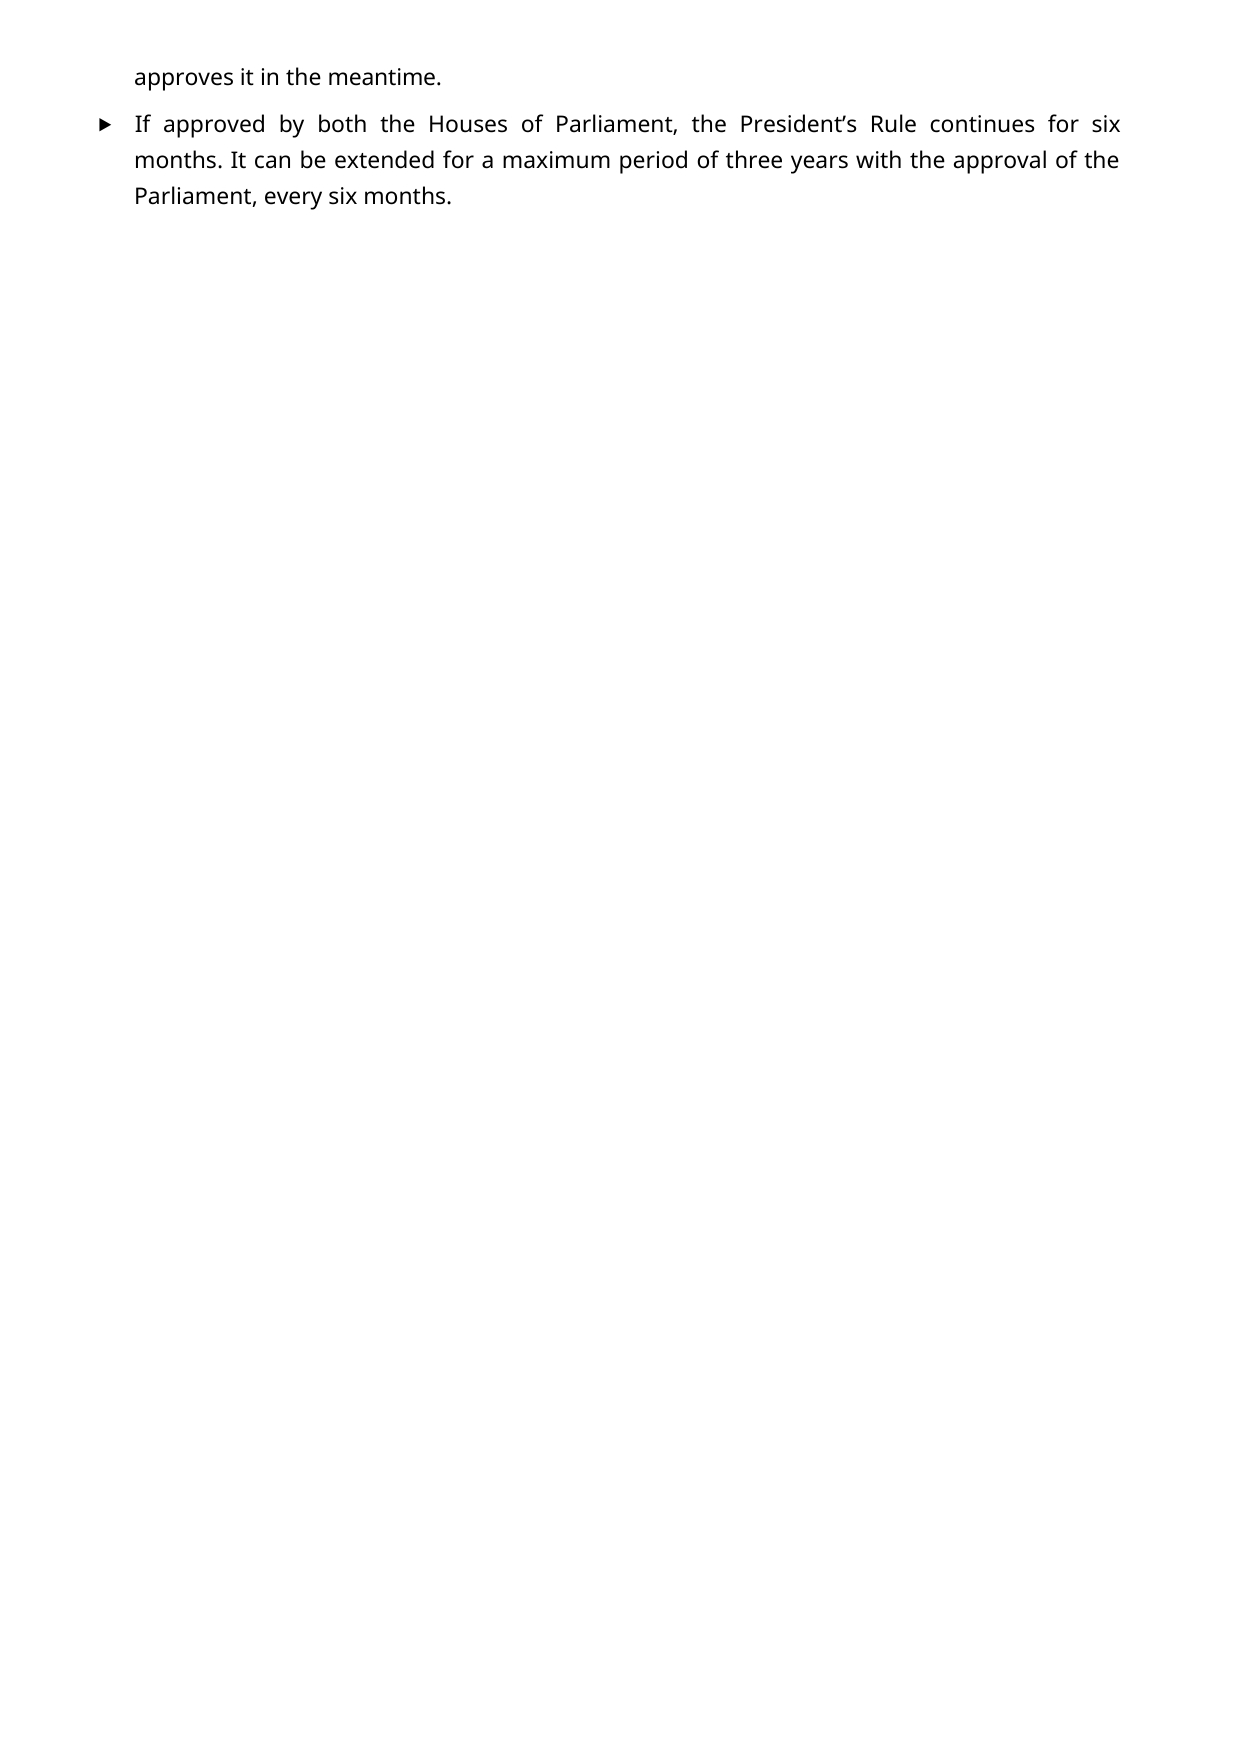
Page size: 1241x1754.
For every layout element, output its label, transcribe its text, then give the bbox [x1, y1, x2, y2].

text ⯈ If approved by both the Houses of Parliament, the President’s Rule continues for six months. It can be extended for a maximum period of three years with the approval of the Parliament, every six months. [96, 108, 1122, 211]
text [96, 60, 1122, 92]
